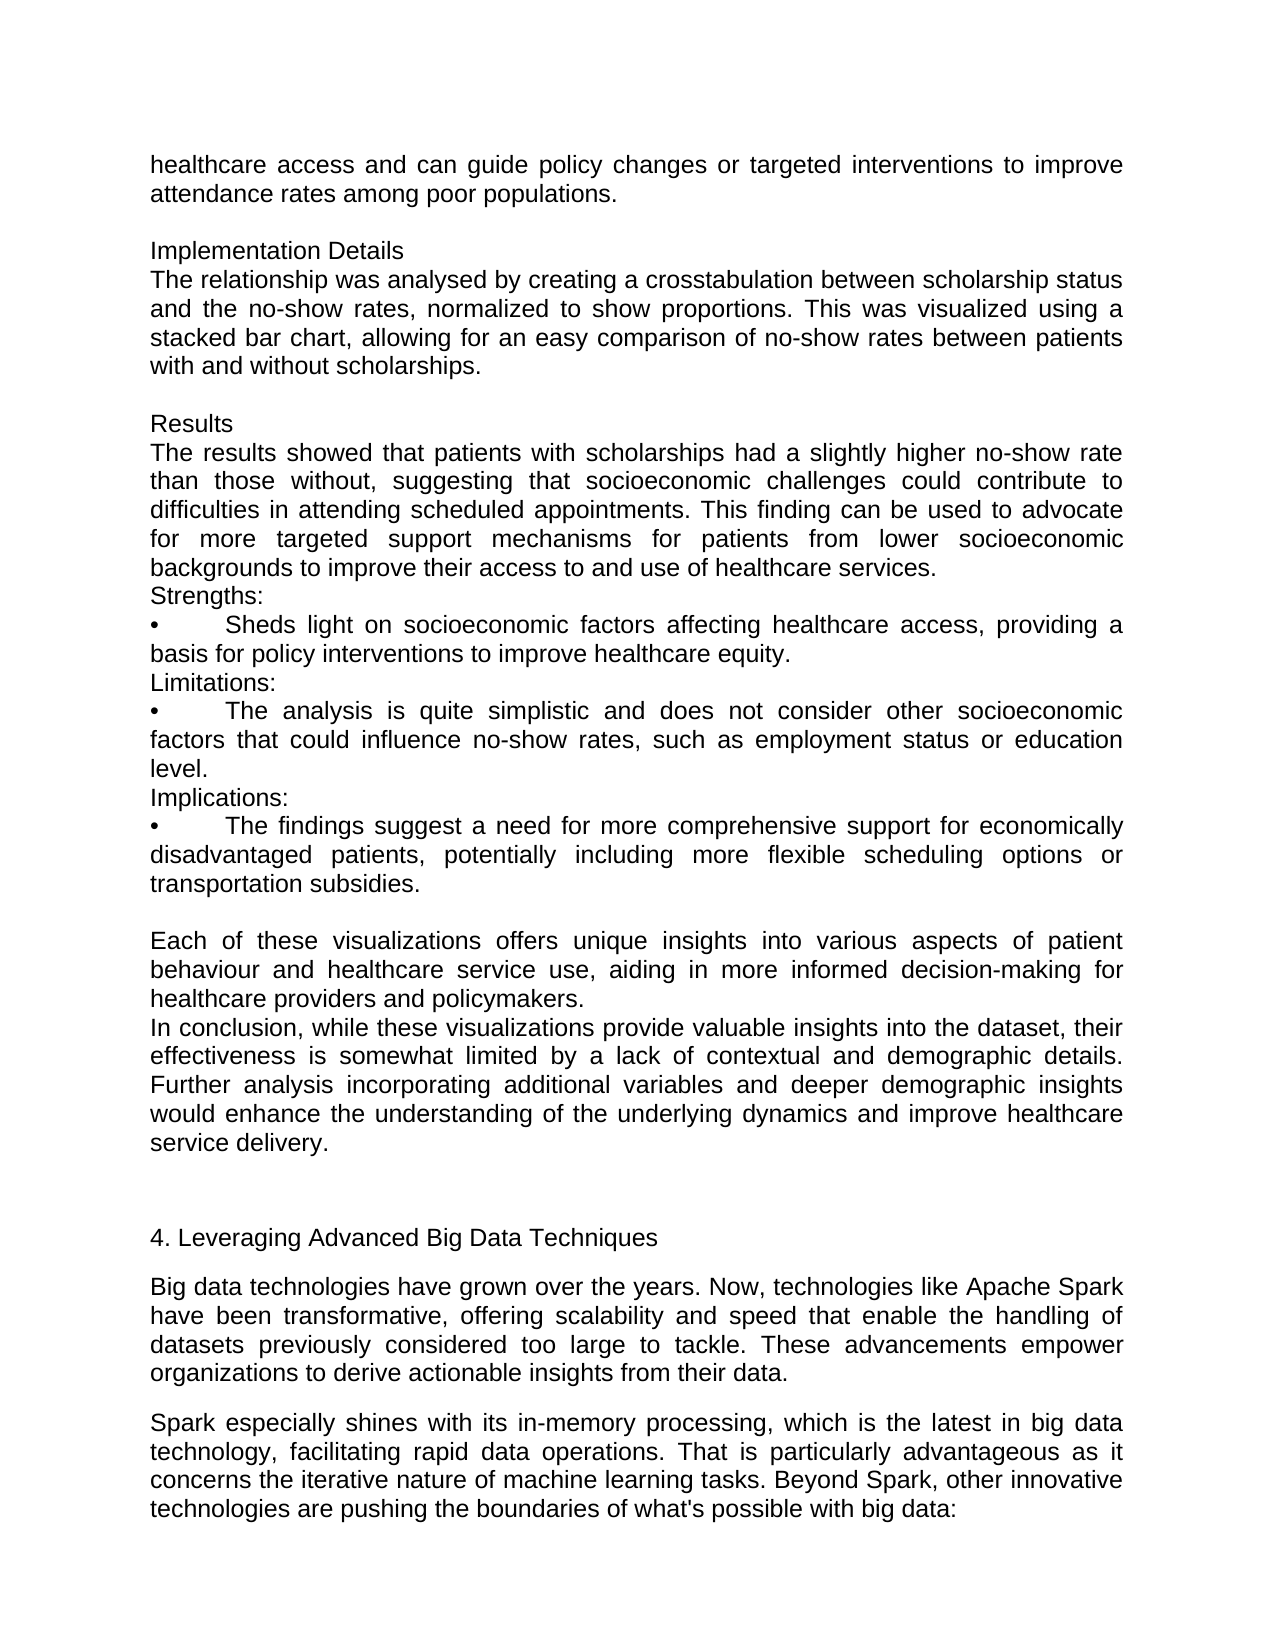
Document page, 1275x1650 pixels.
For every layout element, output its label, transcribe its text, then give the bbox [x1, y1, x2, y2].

text In conclusion, while these visualizations provide valuable insights into the dataset, their effectiveness is somewhat limited by a lack of contextual and demographic details. Further analysis incorporating additional variables and deeper demographic insights would enhance the understanding of the underlying dynamics and improve healthcare service delivery. [150, 1012, 1125, 1156]
text • The findings suggest a need for more comprehensive support for economically disadvantaged patients, potentially including more flexible scheduling options or transportation subsidies. [150, 811, 1125, 897]
text Each of these visualizations offers unique insights into various aspects of patient behaviour and healthcare service use, aiding in more informed decision-making for healthcare providers and policymakers. [150, 926, 1125, 1012]
text • Sheds light on socioeconomic factors affecting healthcare access, providing a basis for policy interventions to improve healthcare equity. [150, 610, 1125, 667]
text • The analysis is quite simplistic and does not consider other socioeconomic factors that could influence no-show rates, such as employment status or education level. [150, 696, 1125, 782]
text Results [150, 409, 1125, 437]
text Spark especially shines with its in-memory processing, which is the latest in big data technology, facilitating rapid data operations. That is particularly advantageous as it concerns the iterative nature of machine learning tasks. Beyond Spark, other innovative technologies are pushing the boundaries of what's possible with big data: [150, 1408, 1125, 1523]
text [150, 150, 1125, 207]
text Strengths: [150, 581, 1125, 610]
text Limitations: [150, 667, 1125, 696]
text Implications: [150, 782, 1125, 811]
subtitle 4. Leveraging Advanced Big Data Techniques [150, 1222, 1125, 1251]
text Big data technologies have grown over the years. Now, technologies like Apache Spark have been transformative, offering scalability and speed that enable the handling of datasets previously considered too large to tackle. These advancements empower organizations to derive actionable insights from their data. [150, 1272, 1125, 1387]
text Implementation Details [150, 236, 1125, 265]
text The results showed that patients with scholarships had a slightly higher no-show rate than those without, suggesting that socioeconomic challenges could contribute to difficulties in attending scheduled appointments. This finding can be used to advocate for more targeted support mechanisms for patients from lower socioeconomic backgrounds to improve their access to and use of healthcare services. [150, 437, 1125, 581]
text The relationship was analysed by creating a crosstabulation between scholarship status and the no-show rates, normalized to show proportions. This was visualized using a stacked bar chart, allowing for an easy comparison of no-show rates between patients with and without scholarships. [150, 265, 1125, 380]
